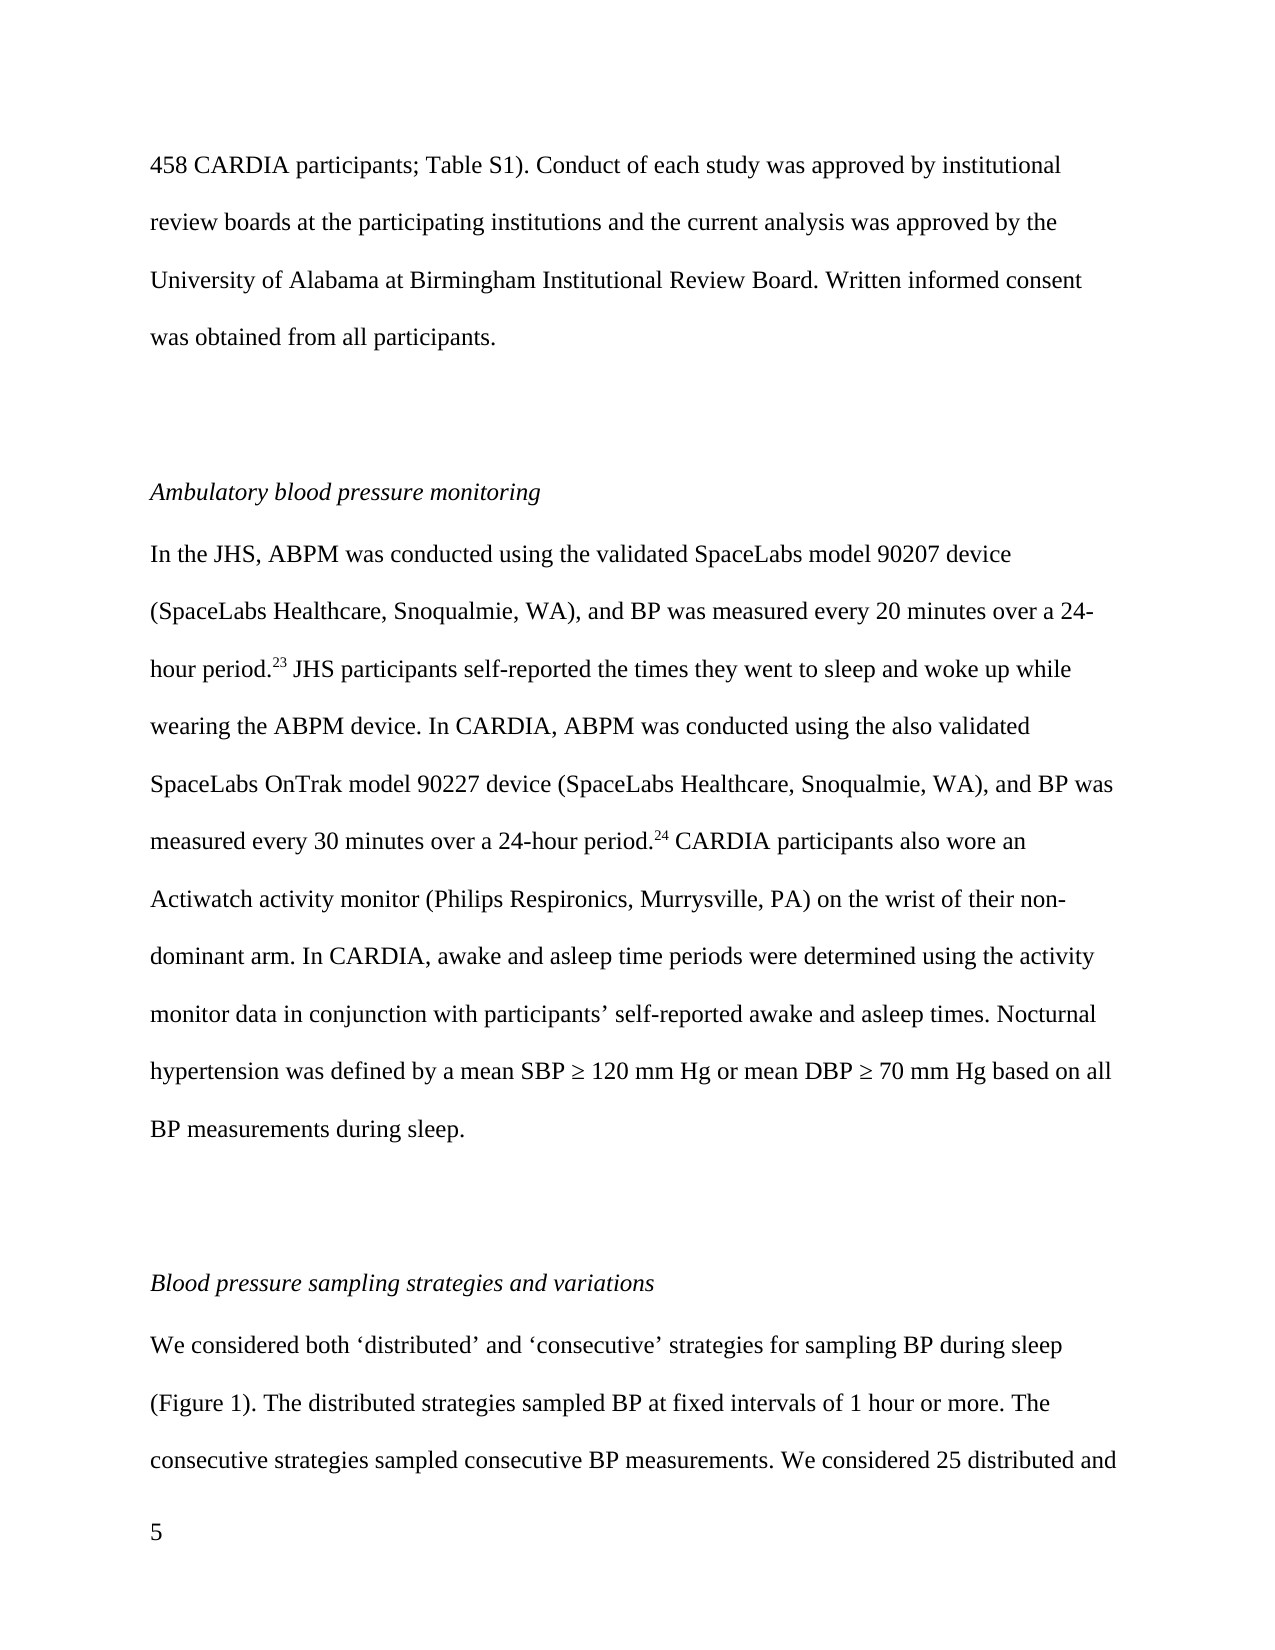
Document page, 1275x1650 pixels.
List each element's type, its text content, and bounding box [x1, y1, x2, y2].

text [150, 1330, 1125, 1474]
subtitle Blood pressure sampling strategies and variations [150, 1268, 1125, 1297]
subtitle Ambulatory blood pressure monitoring [150, 477, 1125, 506]
text In the JHS, ABPM was conducted using the validated SpaceLabs model 90207 device (SpaceLabs Healthcare, Snoqualmie, WA), and BP was measured every 20 minutes over a 24-hour period.23 JHS participants self-reported the times they went to sleep and woke up while wearing the ABPM device. In CARDIA, ABPM was conducted using the also validated SpaceLabs OnTrak model 90227 device (SpaceLabs Healthcare, Snoqualmie, WA), and BP was measured every 30 minutes over a 24-hour period.24 CARDIA participants also wore an Actiwatch activity monitor (Philips Respironics, Murrysville, PA) on the wrist of their non-dominant arm. In CARDIA, awake and asleep time periods were determined using the activity monitor data in conjunction with participants’ self-reported awake and asleep times. Nocturnal hypertension was defined by a mean SBP ≥ 120 mm Hg or mean DBP ≥ 70 mm Hg based on all BP measurements during sleep. [150, 539, 1125, 1143]
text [150, 150, 1125, 351]
